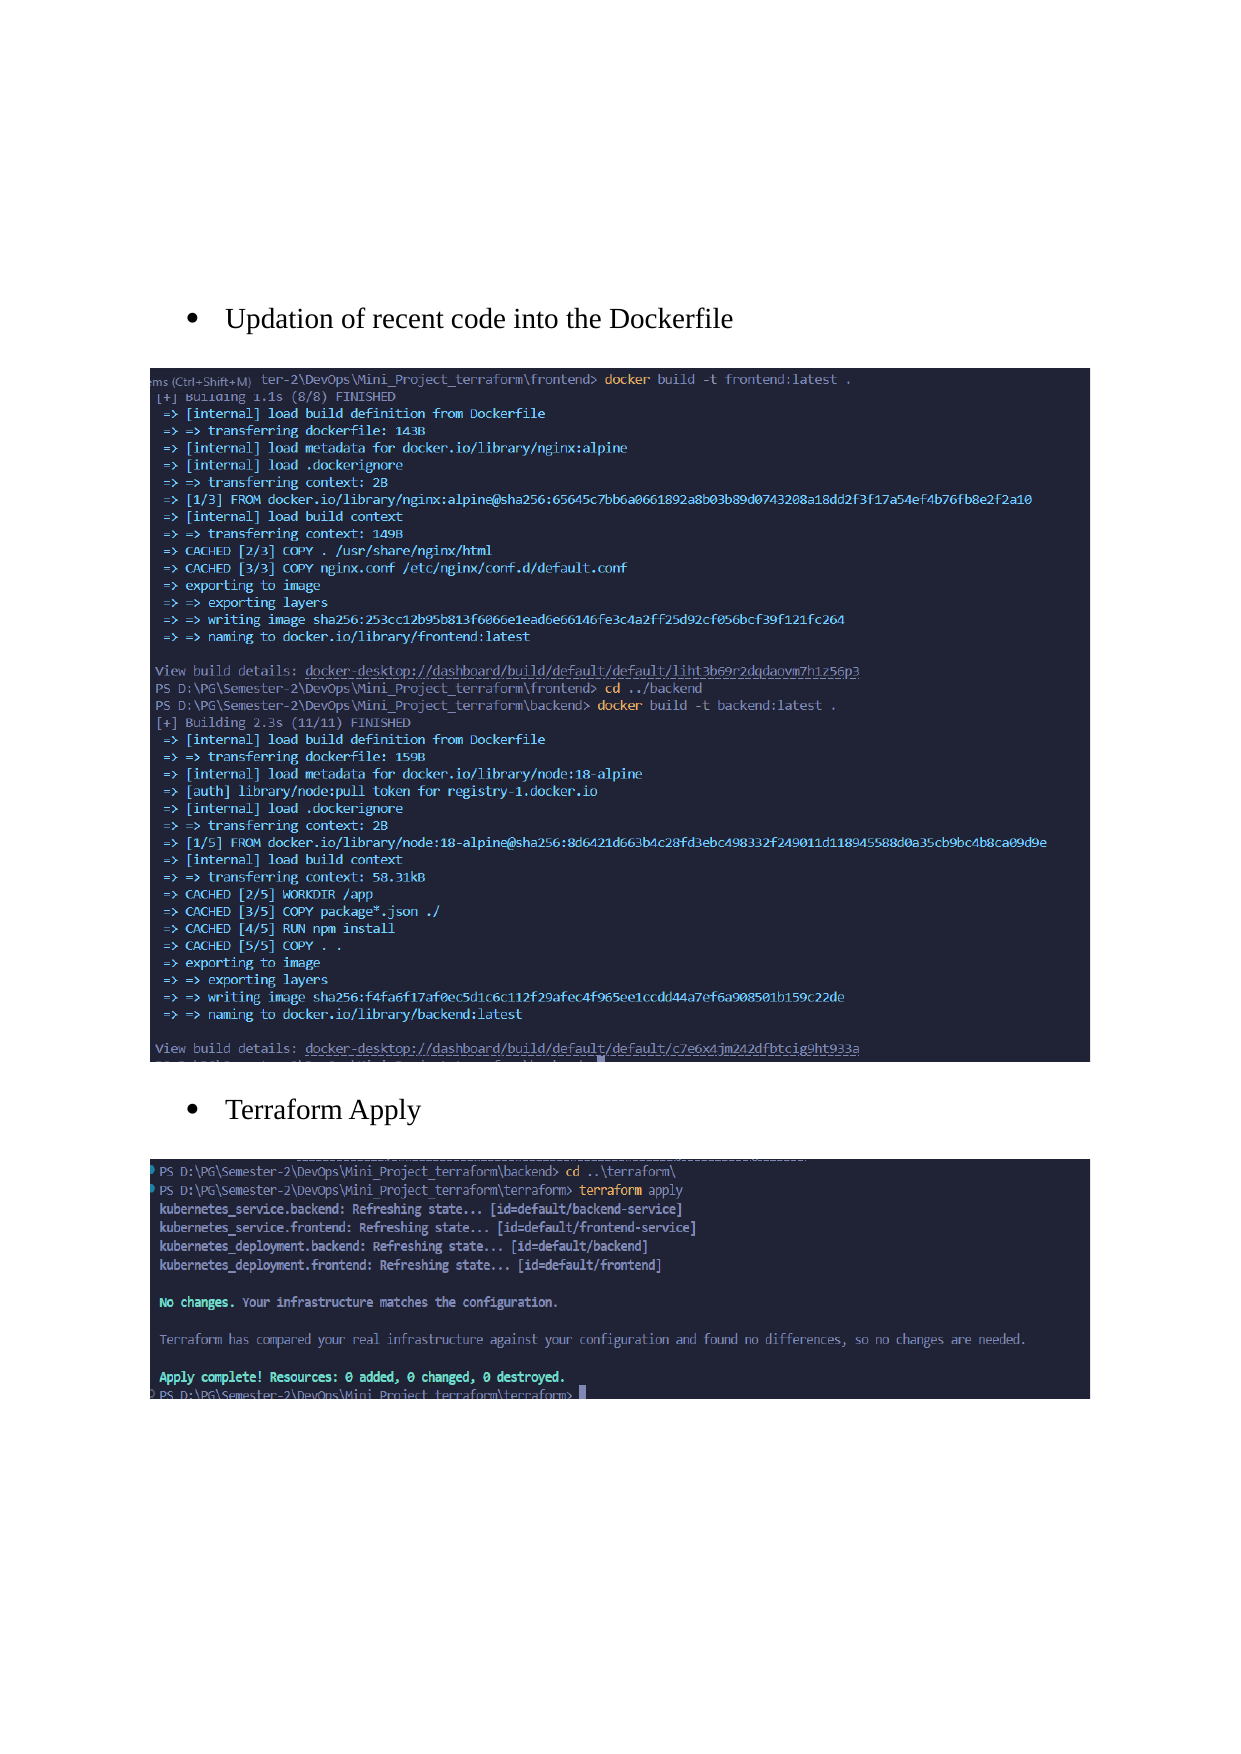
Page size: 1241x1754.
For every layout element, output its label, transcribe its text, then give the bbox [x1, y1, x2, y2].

list Updation of recent code into the Dockerfile [187, 301, 1090, 334]
list Terraform Apply [187, 1092, 1090, 1126]
picture [150, 368, 1091, 1062]
picture [150, 1159, 1091, 1399]
